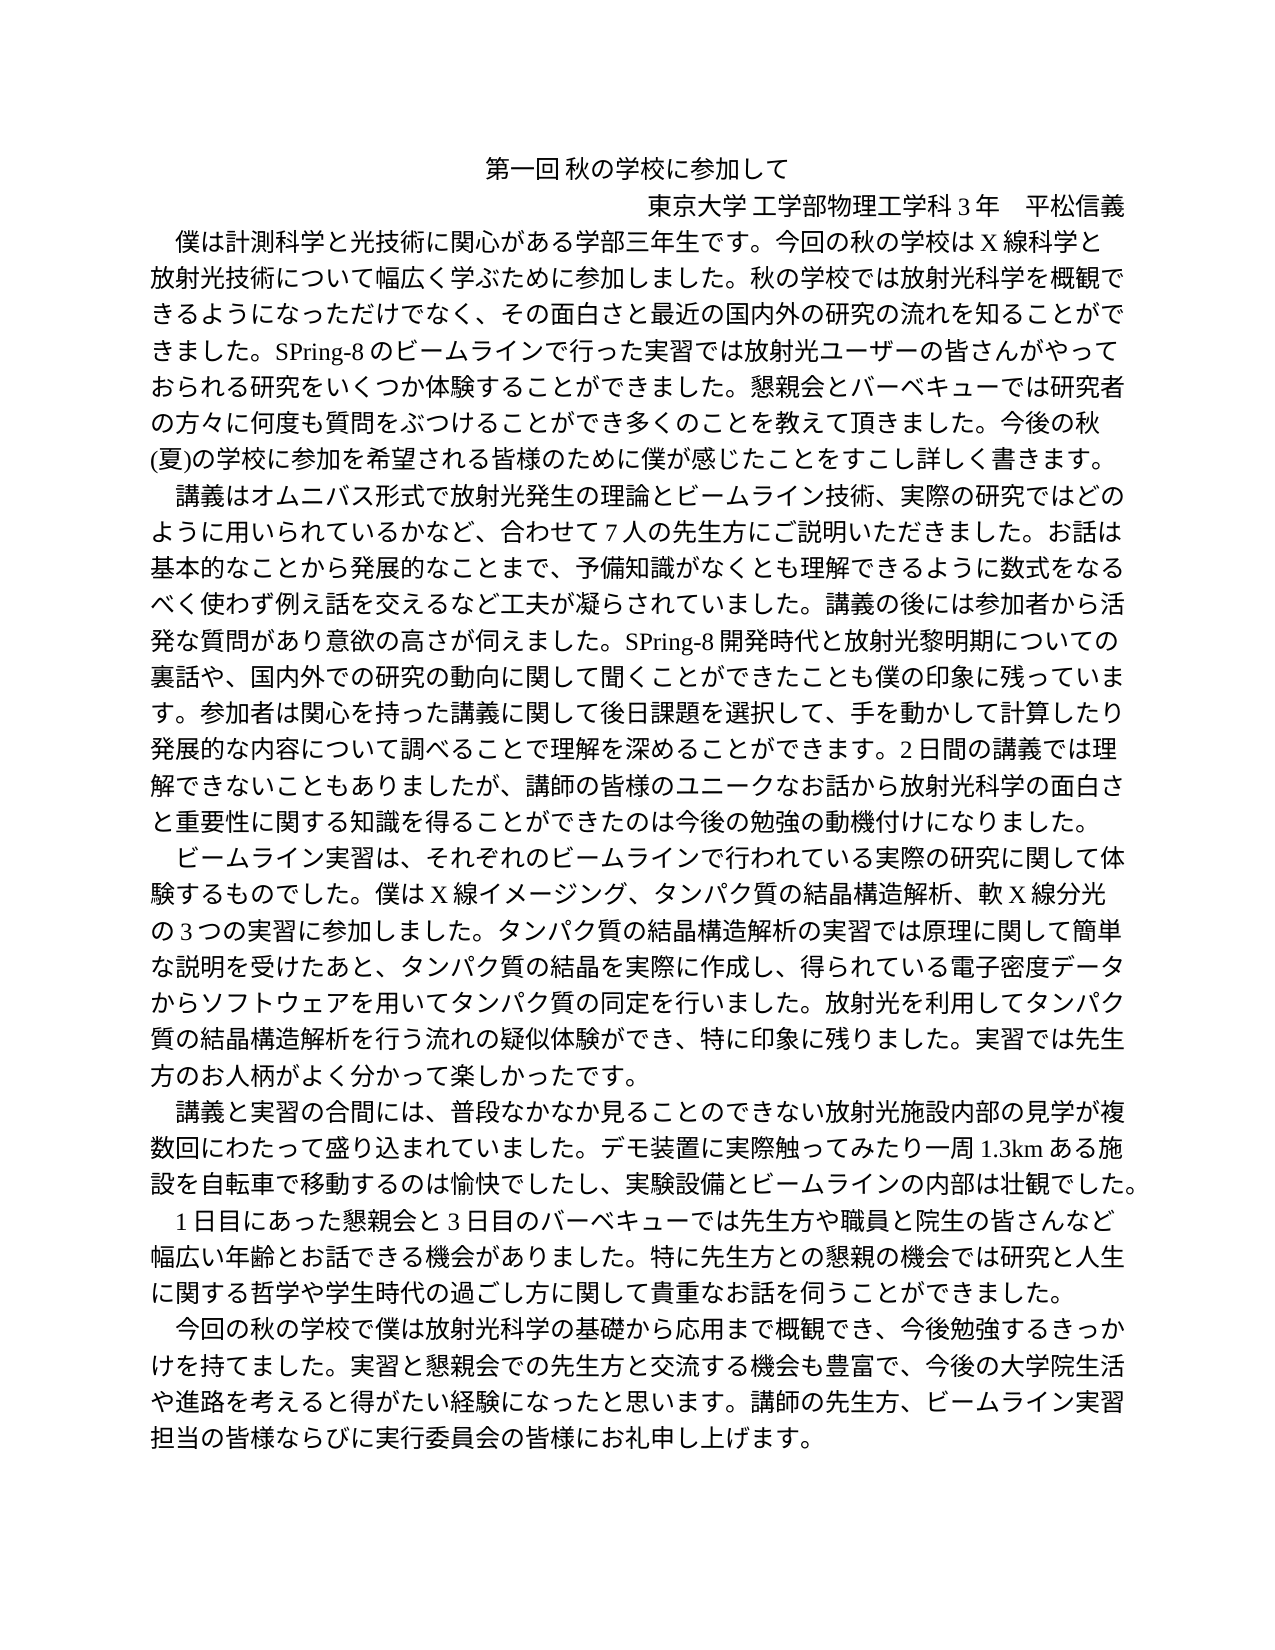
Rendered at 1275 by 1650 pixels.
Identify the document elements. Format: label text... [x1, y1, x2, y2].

text 僕は計測科学と光技術に関心がある学部三年生です。今回の秋の学校はX線科学と放射光技術について幅広く学ぶために参加しました。秋の学校では放射光科学を概観できるようになっただけでなく、その面白さと最近の国内外の研究の流れを知ることができました。SPring-8のビームラインで行った実習では放射光ユーザーの皆さんがやっておられる研究をいくつか体験することができました。懇親会とバーベキューでは研究者の方々に何度も質問をぶつけることができ多くのことを教えて頂きました。今後の秋(夏)の学校に参加を希望される皆様のために僕が感じたことをすこし詳しく書きます。 [150, 222, 1125, 476]
text 講義と実習の合間には、普段なかなか見ることのできない放射光施設内部の見学が複数回にわたって盛り込まれていました。デモ装置に実際触ってみたり一周1.3kmある施設を自転車で移動するのは愉快でしたし、実験設備とビームラインの内部は壮観でした。 [150, 1092, 1125, 1201]
text 第一回 秋の学校に参加して [150, 150, 1125, 186]
text 1日目にあった懇親会と3日目のバーベキューでは先生方や職員と院生の皆さんなど幅広い年齢とお話できる機会がありました。特に先生方との懇親の機会では研究と人生に関する哲学や学生時代の過ごし方に関して貴重なお話を伺うことができました。 [150, 1201, 1125, 1310]
text 東京大学 工学部物理工学科3年 平松信義 [150, 186, 1125, 222]
text ビームライン実習は、それぞれのビームラインで行われている実際の研究に関して体験するものでした。僕はX線イメージング、タンパク質の結晶構造解析、軟X線分光の3つの実習に参加しました。タンパク質の結晶構造解析の実習では原理に関して簡単な説明を受けたあと、タンパク質の結晶を実際に作成し、得られている電子密度データからソフトウェアを用いてタンパク質の同定を行いました。放射光を利用してタンパク質の結晶構造解析を行う流れの疑似体験ができ、特に印象に残りました。実習では先生方のお人柄がよく分かって楽しかったです。 [150, 839, 1125, 1092]
text 講義はオムニバス形式で放射光発生の理論とビームライン技術、実際の研究ではどのように用いられているかなど、合わせて7人の先生方にご説明いただきました。お話は基本的なことから発展的なことまで、予備知識がなくとも理解できるように数式をなるべく使わず例え話を交えるなど工夫が凝らされていました。講義の後には参加者から活発な質問があり意欲の高さが伺えました。SPring-8開発時代と放射光黎明期についての裏話や、国内外での研究の動向に関して聞くことができたことも僕の印象に残っています。参加者は関心を持った講義に関して後日課題を選択して、手を動かして計算したり発展的な内容について調べることで理解を深めることができます。2日間の講義では理解できないこともありましたが、講師の皆様のユニークなお話から放射光科学の面白さと重要性に関する知識を得ることができたのは今後の勉強の動機付けになりました。 [150, 476, 1125, 839]
text 今回の秋の学校で僕は放射光科学の基礎から応用まで概観でき、今後勉強するきっかけを持てました。実習と懇親会での先生方と交流する機会も豊富で、今後の大学院生活や進路を考えると得がたい経験になったと思います。講師の先生方、ビームライン実習担当の皆様ならびに実行委員会の皆様にお礼申し上げます。 [150, 1310, 1125, 1455]
